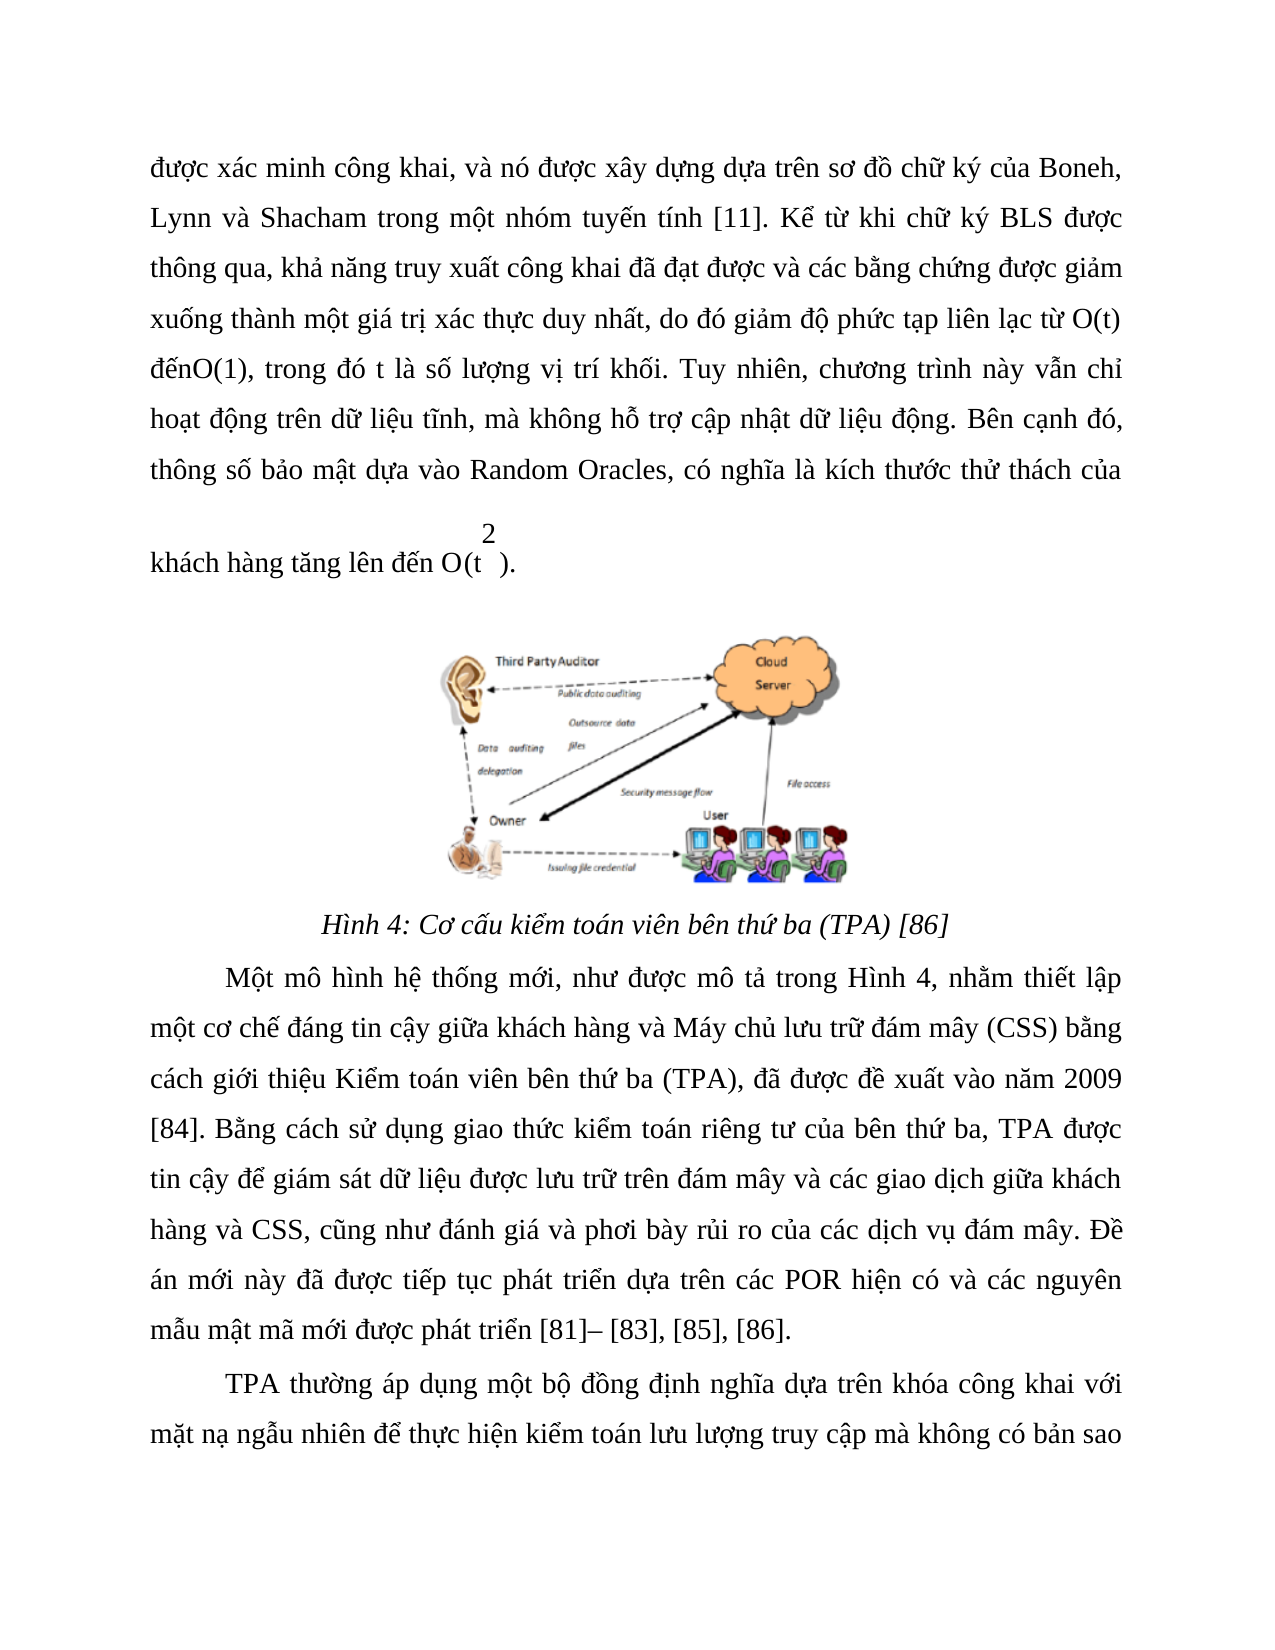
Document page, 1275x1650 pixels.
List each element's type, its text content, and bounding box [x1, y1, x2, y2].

picture [379, 613, 895, 890]
text Hình 4: Cơ cấu kiểm toán viên bên thứ ba (TPA) [86] [150, 907, 1123, 940]
text Một mô hình hệ thống mới, như được mô tả trong Hình 4, nhằm thiết lập một cơ chế đáng tin cậy giữa khách hàng và Máy chủ lưu trữ đám mây (CSS) bằng cách giới thiệu Kiểm toán viên bên thứ ba (TPA), đã được đề xuất vào năm 2009 [84]. Bằng cách sử dụng giao thức kiểm toán riêng tư của bên thứ ba, TPA được tin cậy để giám sát dữ liệu được lưu trữ trên đám mây và các giao dịch giữa khách hàng và CSS, cũng như đánh giá và phơi bày rủi ro của các dịch vụ đám mây. Đề án mới này đã được tiếp tục phát triển dựa trên các POR hiện có và các nguyên mẫu mật mã mới được phát triển [81]– [83], [85], [86]. [150, 960, 1123, 1346]
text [150, 150, 1123, 579]
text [150, 1366, 1123, 1450]
